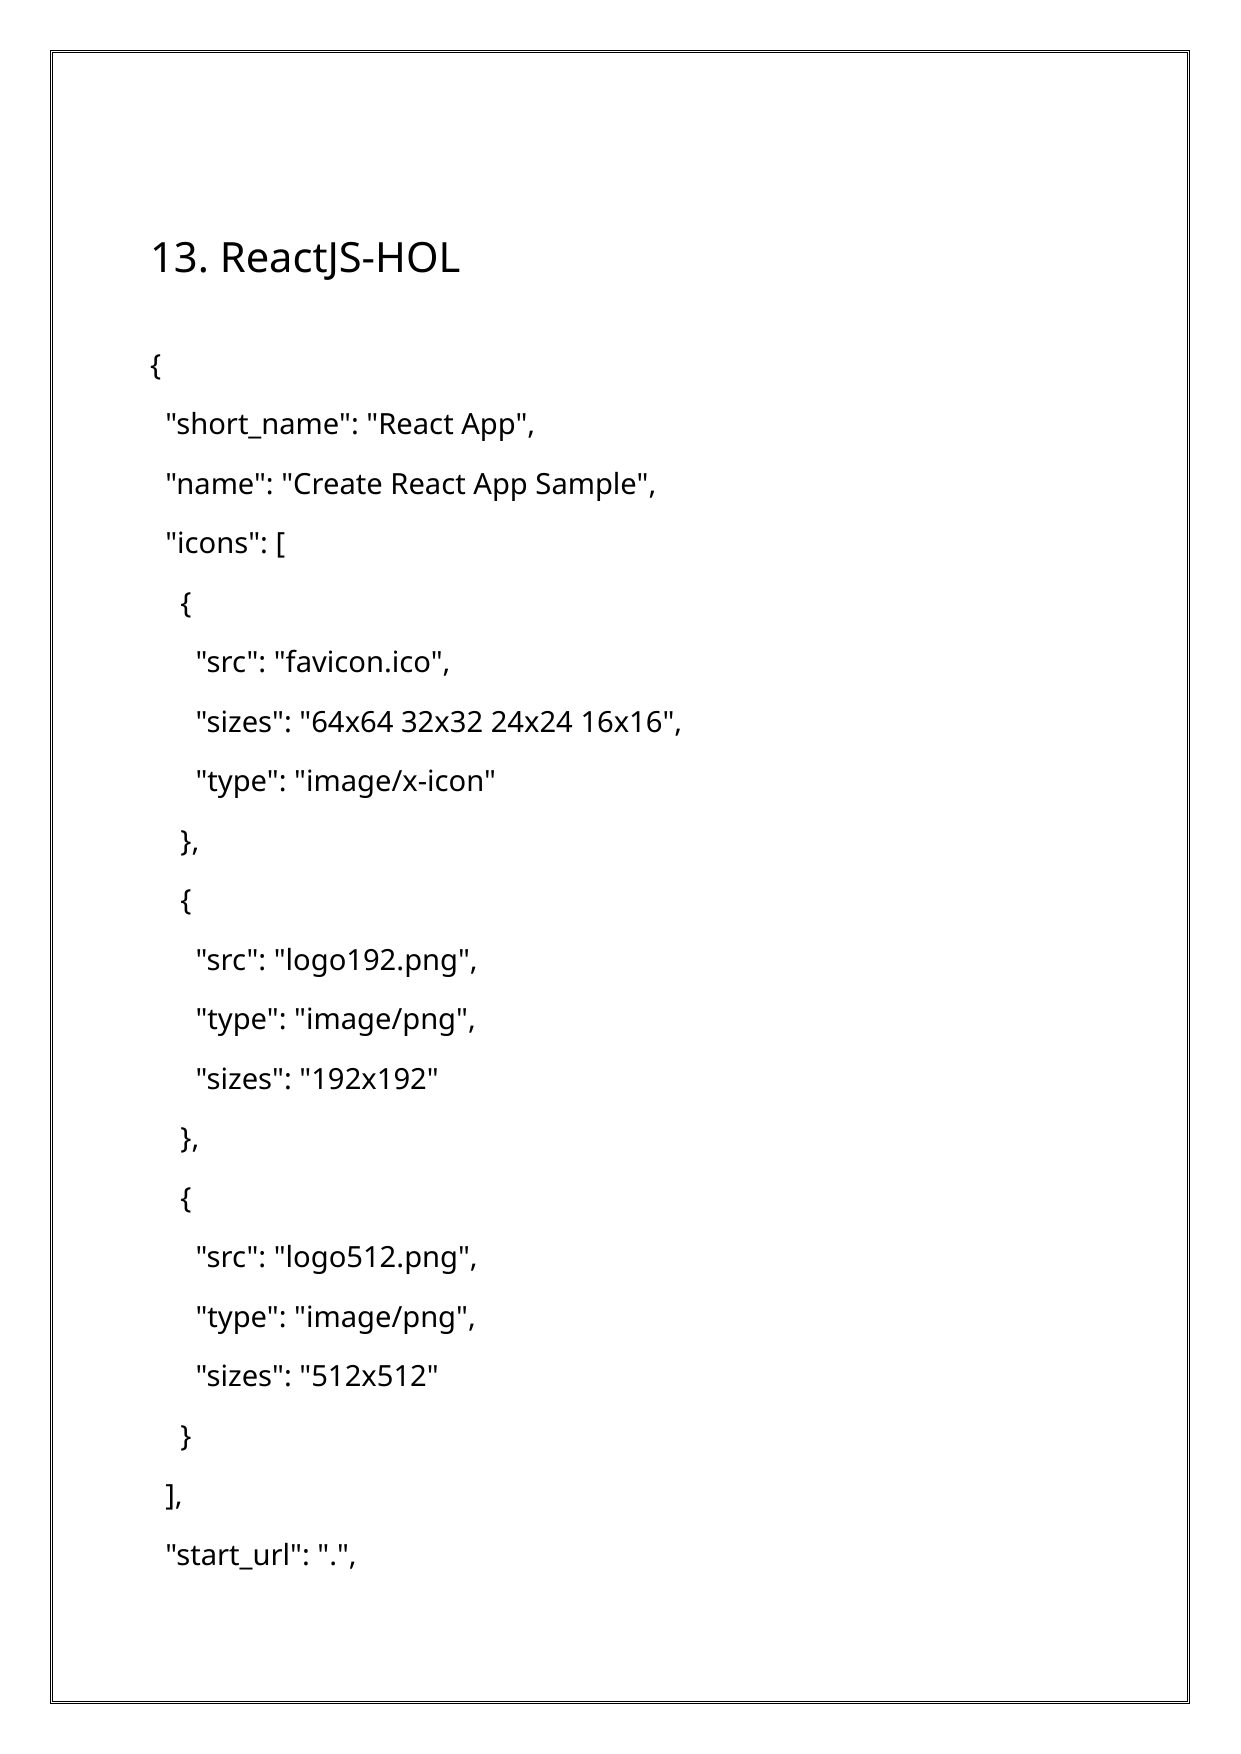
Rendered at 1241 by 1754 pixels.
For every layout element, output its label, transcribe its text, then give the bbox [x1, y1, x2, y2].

text "type": "image/png", [150, 1296, 1090, 1336]
text "src": "logo512.png", [150, 1236, 1090, 1276]
text ], [150, 1474, 1090, 1514]
text "type": "image/png", [150, 998, 1090, 1038]
text "src": "logo192.png", [150, 939, 1090, 979]
text "icons": [ [150, 523, 1090, 562]
text }, [150, 820, 1090, 860]
text "type": "image/x-icon" [150, 761, 1090, 800]
text } [150, 1415, 1090, 1454]
text "src": "favicon.ico", [150, 642, 1090, 681]
text "sizes": "192x192" [150, 1058, 1090, 1098]
text "sizes": "512x512" [150, 1355, 1090, 1395]
text "short_name": "React App", [150, 404, 1090, 443]
text { [150, 582, 1090, 622]
text "start_url": ".", [150, 1534, 1090, 1573]
text "name": "Create React App Sample", [150, 463, 1090, 503]
text 13. ReactJS-HOL [150, 228, 1090, 285]
text { [150, 1177, 1090, 1217]
text }, [150, 1117, 1090, 1157]
text { [150, 344, 1090, 384]
text "sizes": "64x64 32x32 24x24 16x16", [150, 701, 1090, 741]
text { [150, 879, 1090, 919]
